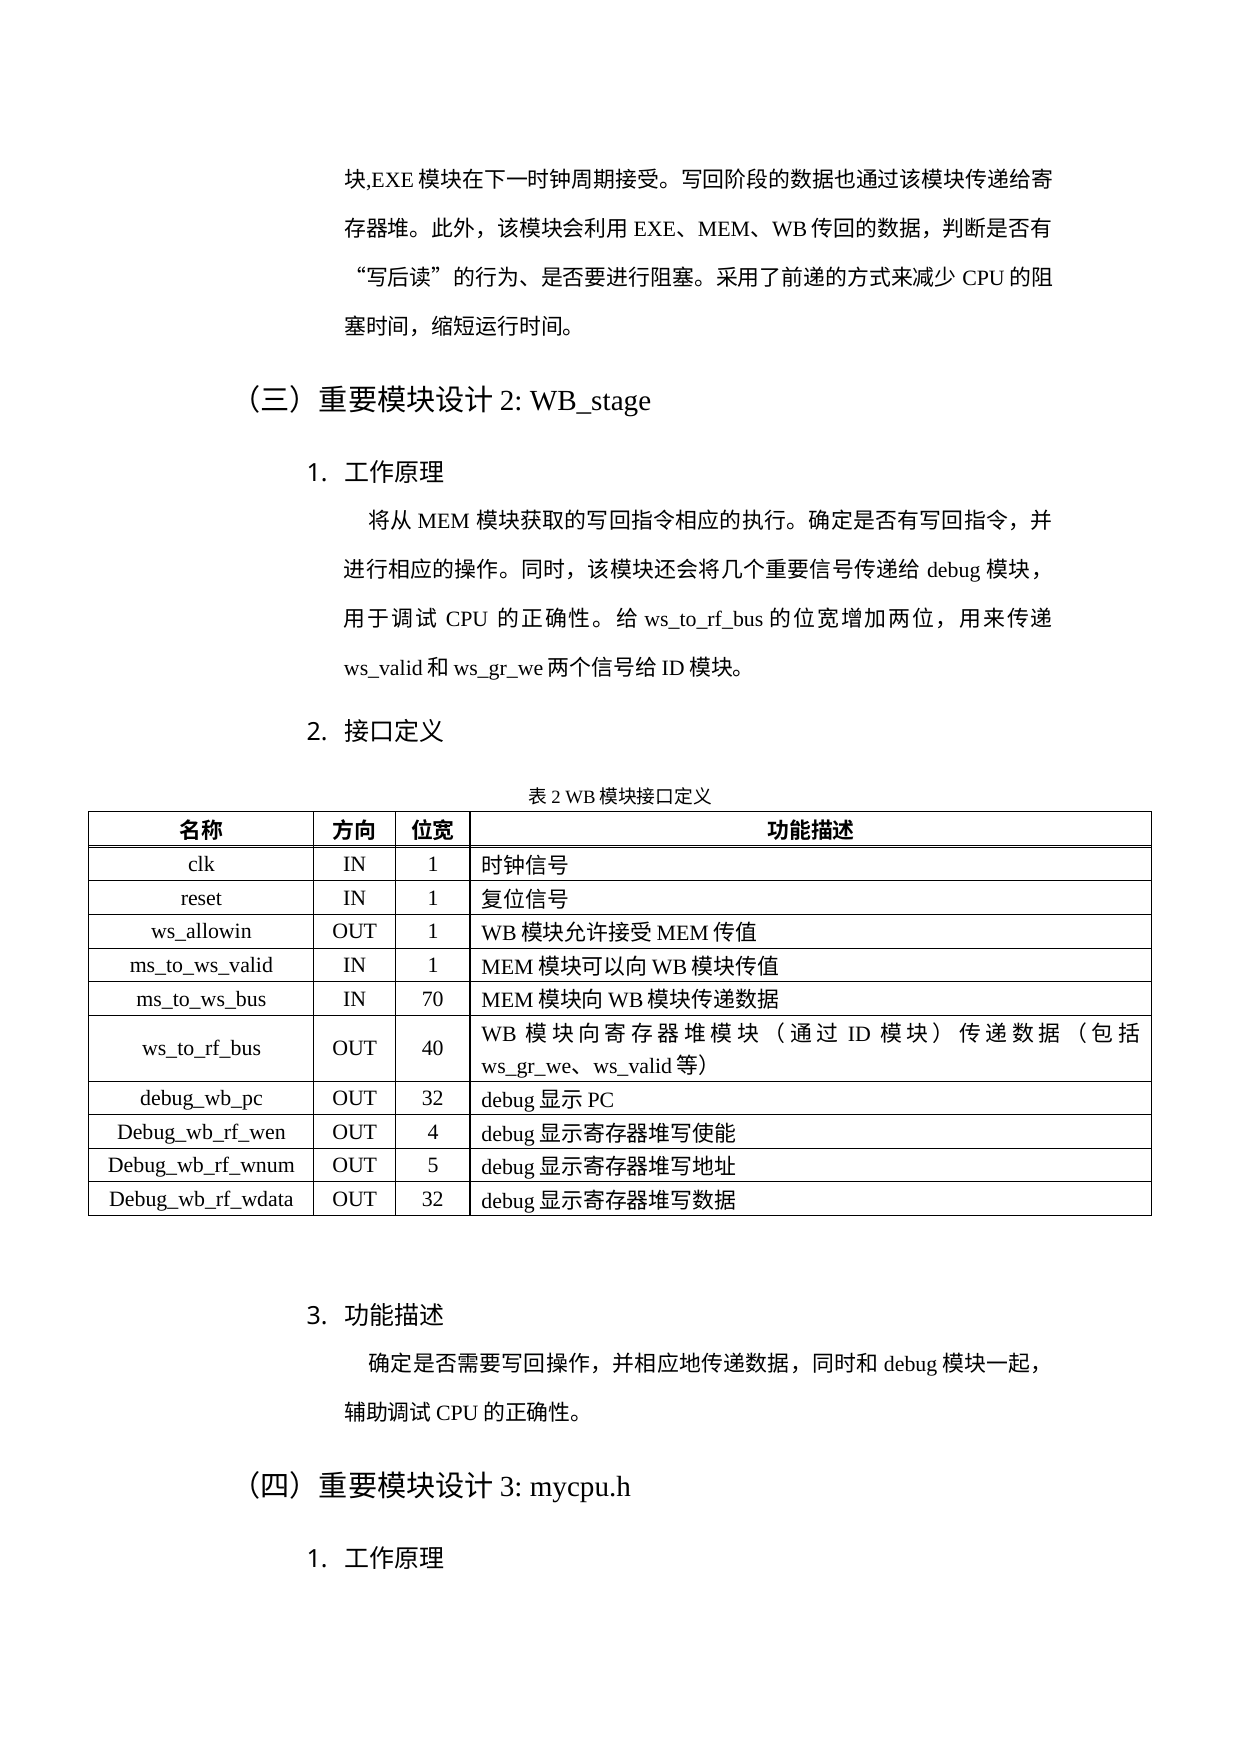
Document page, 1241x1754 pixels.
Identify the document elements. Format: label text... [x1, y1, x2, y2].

table_cell 1 [396, 915, 469, 947]
table_cell IN [314, 848, 395, 880]
list 接口定义 [306, 697, 1053, 762]
table_cell 1 [396, 949, 469, 981]
table_cell MEM模块向WB模块传递数据 [471, 982, 1151, 1014]
table_cell OUT [314, 1016, 395, 1081]
table_cell debug显示PC [471, 1082, 1151, 1114]
list 将从 MEM 模块获取的写回指令相应的执行。确定是否有写回指令，并进行相应的操作。同时，该模块还会将几个重要信号传递给 debug 模块，用于调试 CPU 的正确性。给ws_to_rf_bus的位宽增加两位，用来传递ws_valid和ws_gr_we两个信号给ID模块。 [344, 503, 1053, 682]
table_header 功能描述 [471, 812, 1151, 845]
table_cell OUT [314, 1082, 395, 1114]
table_cell WB模块允许接受MEM传值 [471, 915, 1151, 947]
table_cell Debug_wb_rf_wdata [89, 1182, 313, 1215]
table_cell ws_allowin [89, 915, 313, 947]
table_cell ms_to_ws_valid [89, 949, 313, 981]
table_header 位宽 [396, 812, 469, 845]
table_cell 5 [396, 1149, 469, 1181]
table_cell 70 [396, 982, 469, 1014]
table_header 名称 [89, 812, 313, 845]
subtitle 重要模块设计3: mycpu.h [187, 1451, 1053, 1516]
table_cell 32 [396, 1182, 469, 1215]
table_cell debug显示寄存器堆写数据 [471, 1182, 1151, 1215]
list 表2 WB模块接口定义 [187, 779, 1053, 811]
list 工作原理 [306, 438, 1053, 503]
table_cell IN [314, 881, 395, 914]
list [344, 162, 1053, 341]
table_cell 40 [396, 1016, 469, 1081]
table_cell Debug_wb_rf_wnum [89, 1149, 313, 1181]
table_cell ms_to_ws_bus [89, 982, 313, 1014]
table_cell 1 [396, 881, 469, 914]
list 确定是否需要写回操作，并相应地传递数据，同时和debug模块一起，辅助调试CPU的正确性。 [344, 1346, 1053, 1427]
table_cell IN [314, 982, 395, 1014]
table_header 方向 [314, 812, 395, 845]
table_cell debug显示寄存器堆写使能 [471, 1115, 1151, 1148]
table_cell OUT [314, 1149, 395, 1181]
table_cell 32 [396, 1082, 469, 1114]
subtitle 重要模块设计2: WB_stage [187, 365, 1053, 430]
table_cell IN [314, 949, 395, 981]
table_cell Debug_wb_rf_wen [89, 1115, 313, 1148]
table_cell OUT [314, 1115, 395, 1148]
list 工作原理 [306, 1524, 1053, 1589]
table_cell debug显示寄存器堆写地址 [471, 1149, 1151, 1181]
table_cell 时钟信号 [471, 848, 1151, 880]
table_cell reset [89, 881, 313, 914]
table_cell 复位信号 [471, 881, 1151, 914]
table_cell WB模块向寄存器堆模块（通过ID模块）传递数据（包括ws_gr_we、ws_valid等） [471, 1016, 1151, 1081]
table_cell clk [89, 848, 313, 880]
table_cell OUT [314, 1182, 395, 1215]
table_cell ws_to_rf_bus [89, 1016, 313, 1081]
table_cell MEM模块可以向WB模块传值 [471, 949, 1151, 981]
table_cell OUT [314, 915, 395, 947]
list 功能描述 [306, 1281, 1053, 1346]
table_cell debug_wb_pc [89, 1082, 313, 1114]
table_cell 1 [396, 848, 469, 880]
table_cell 4 [396, 1115, 469, 1148]
